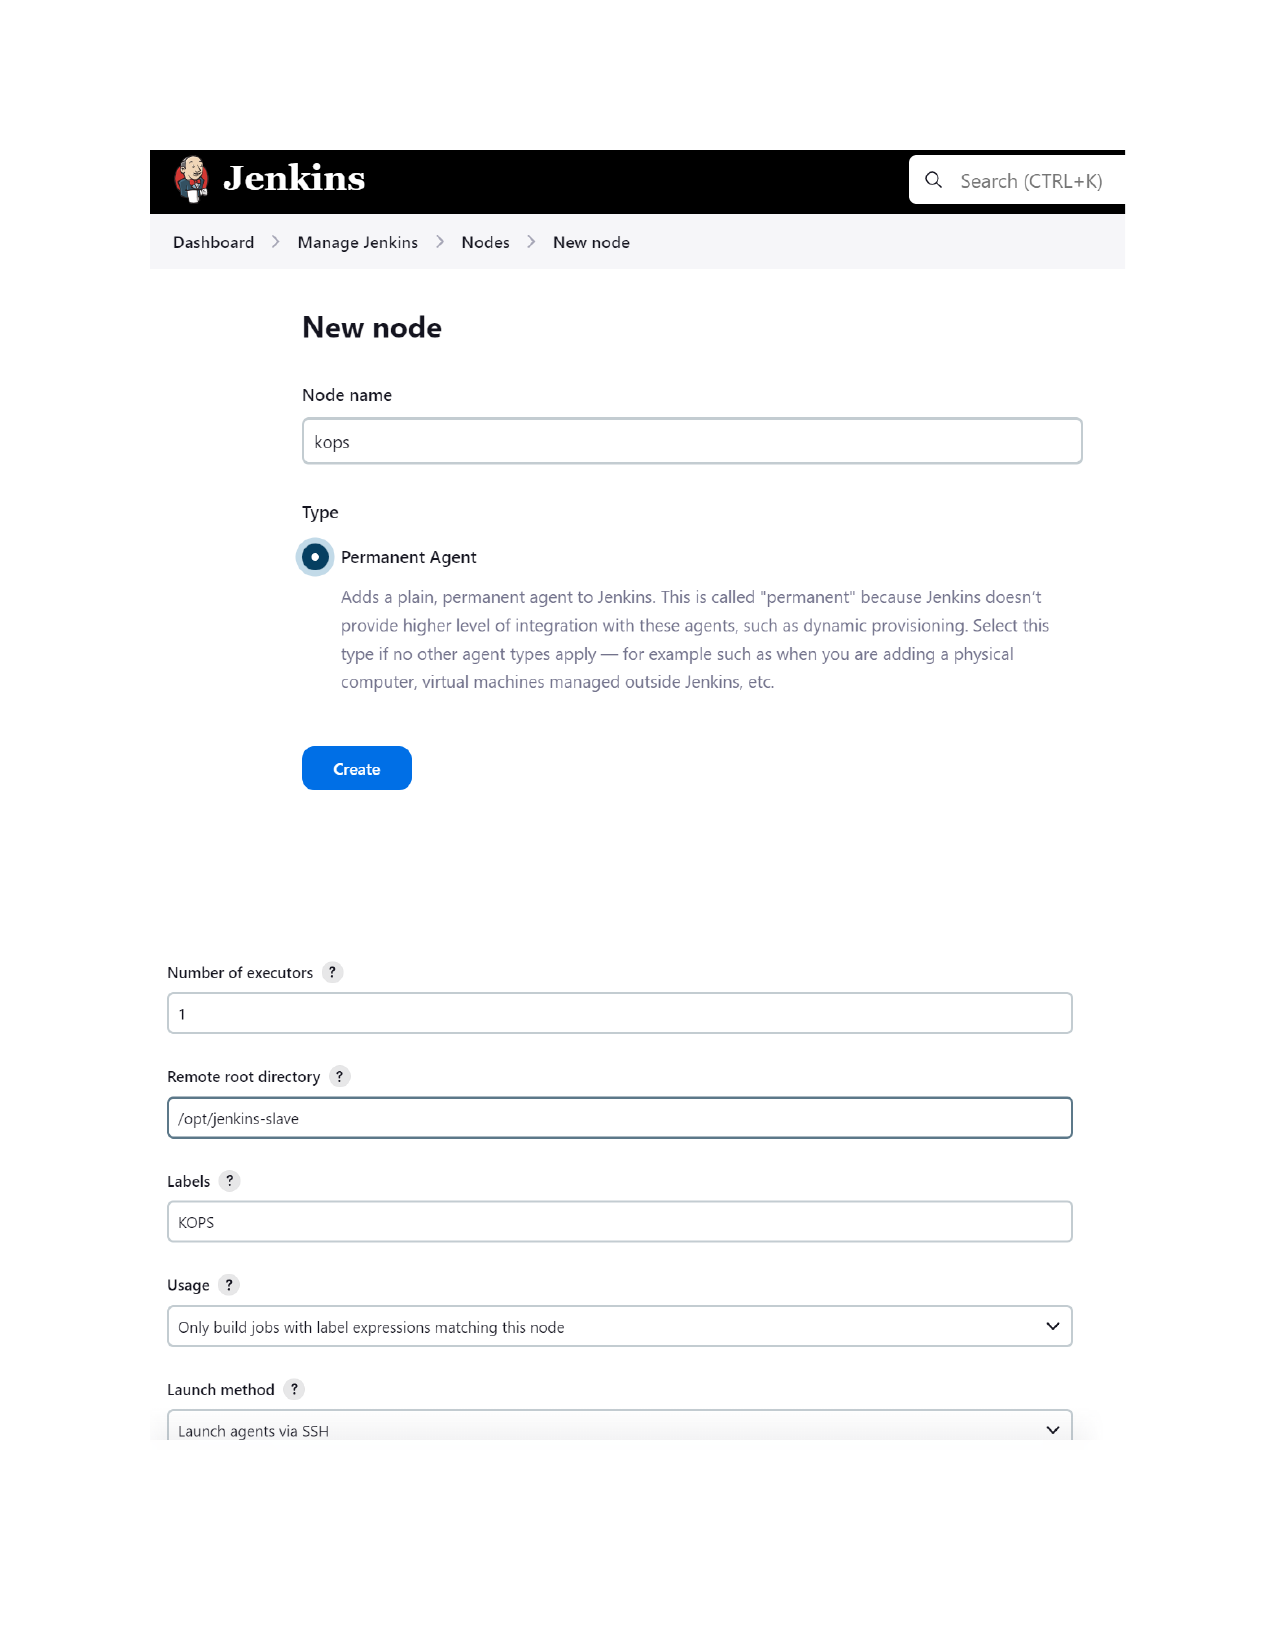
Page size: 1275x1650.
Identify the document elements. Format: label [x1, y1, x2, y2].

picture [150, 150, 1125, 912]
picture [150, 940, 1125, 1450]
